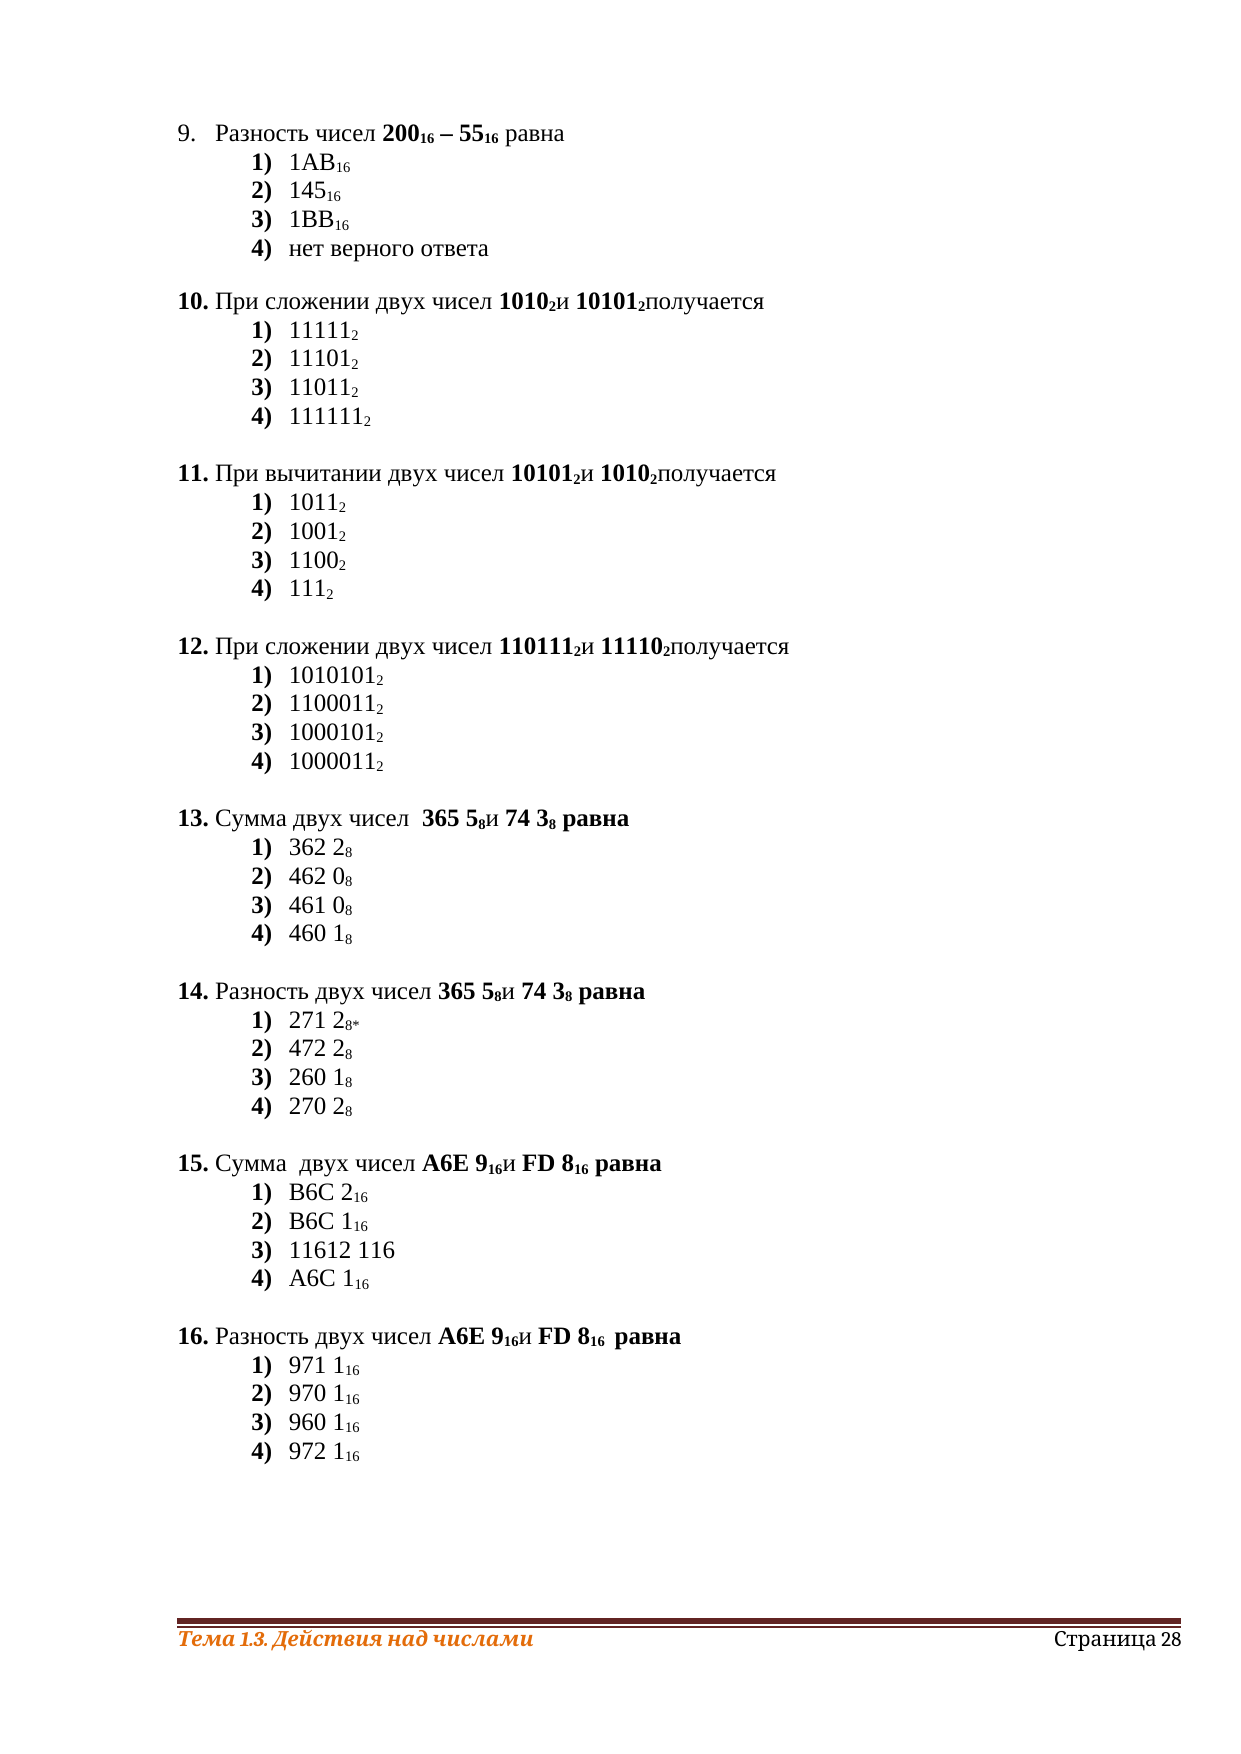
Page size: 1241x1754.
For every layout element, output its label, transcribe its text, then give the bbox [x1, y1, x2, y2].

list 11612 116 [251, 1235, 1181, 1263]
list 11002 [251, 545, 1181, 573]
list 11000112 [251, 688, 1181, 717]
list 10101012 [251, 660, 1181, 688]
list 970 116 [251, 1378, 1181, 1407]
list 462 08 [251, 861, 1181, 890]
list 110112 [251, 372, 1181, 401]
list При сложении двух чисел 10102и 101012получается [177, 286, 1181, 315]
list нет верного ответа [251, 233, 1181, 262]
list А6С 116 [251, 1263, 1181, 1292]
list 1АВ16 [251, 147, 1181, 176]
list 111012 [251, 343, 1181, 372]
list В6С 216 [251, 1177, 1181, 1206]
list При вычитании двух чисел 101012и 10102получается [177, 458, 1181, 487]
list 10000112 [251, 746, 1181, 775]
list 1111112 [251, 401, 1181, 430]
list 10001012 [251, 717, 1181, 746]
list В6C 116 [251, 1206, 1181, 1235]
list Разность двух чисел А6Е 916и FD 816 равна [177, 1321, 1181, 1350]
list 972 116 [251, 1436, 1181, 1465]
list 1ВВ16 [251, 204, 1181, 233]
list 260 18 [251, 1062, 1181, 1091]
list 460 18 [251, 918, 1181, 947]
list 14516 [251, 176, 1181, 204]
list 10112 [251, 487, 1181, 516]
list 111112 [251, 315, 1181, 343]
list 271 28* [251, 1005, 1181, 1033]
list При сложении двух чисел 1101112и 111102получается [177, 631, 1181, 660]
list Сумма двух чисел А6Е 916и FD 816 равна [177, 1148, 1181, 1177]
list 971 116 [251, 1350, 1181, 1378]
list 960 116 [251, 1407, 1181, 1436]
list 1112 [251, 573, 1181, 602]
list 461 08 [251, 890, 1181, 918]
list Разность чисел 20016 – 5516 равна [177, 118, 1181, 147]
list Разность двух чисел 365 58и 74 38 равна [177, 976, 1181, 1005]
list 472 28 [251, 1033, 1181, 1062]
list 362 28 [251, 832, 1181, 861]
list 10012 [251, 516, 1181, 545]
list 270 28 [251, 1091, 1181, 1120]
list Сумма двух чисел 365 58и 74 38 равна [177, 803, 1181, 832]
